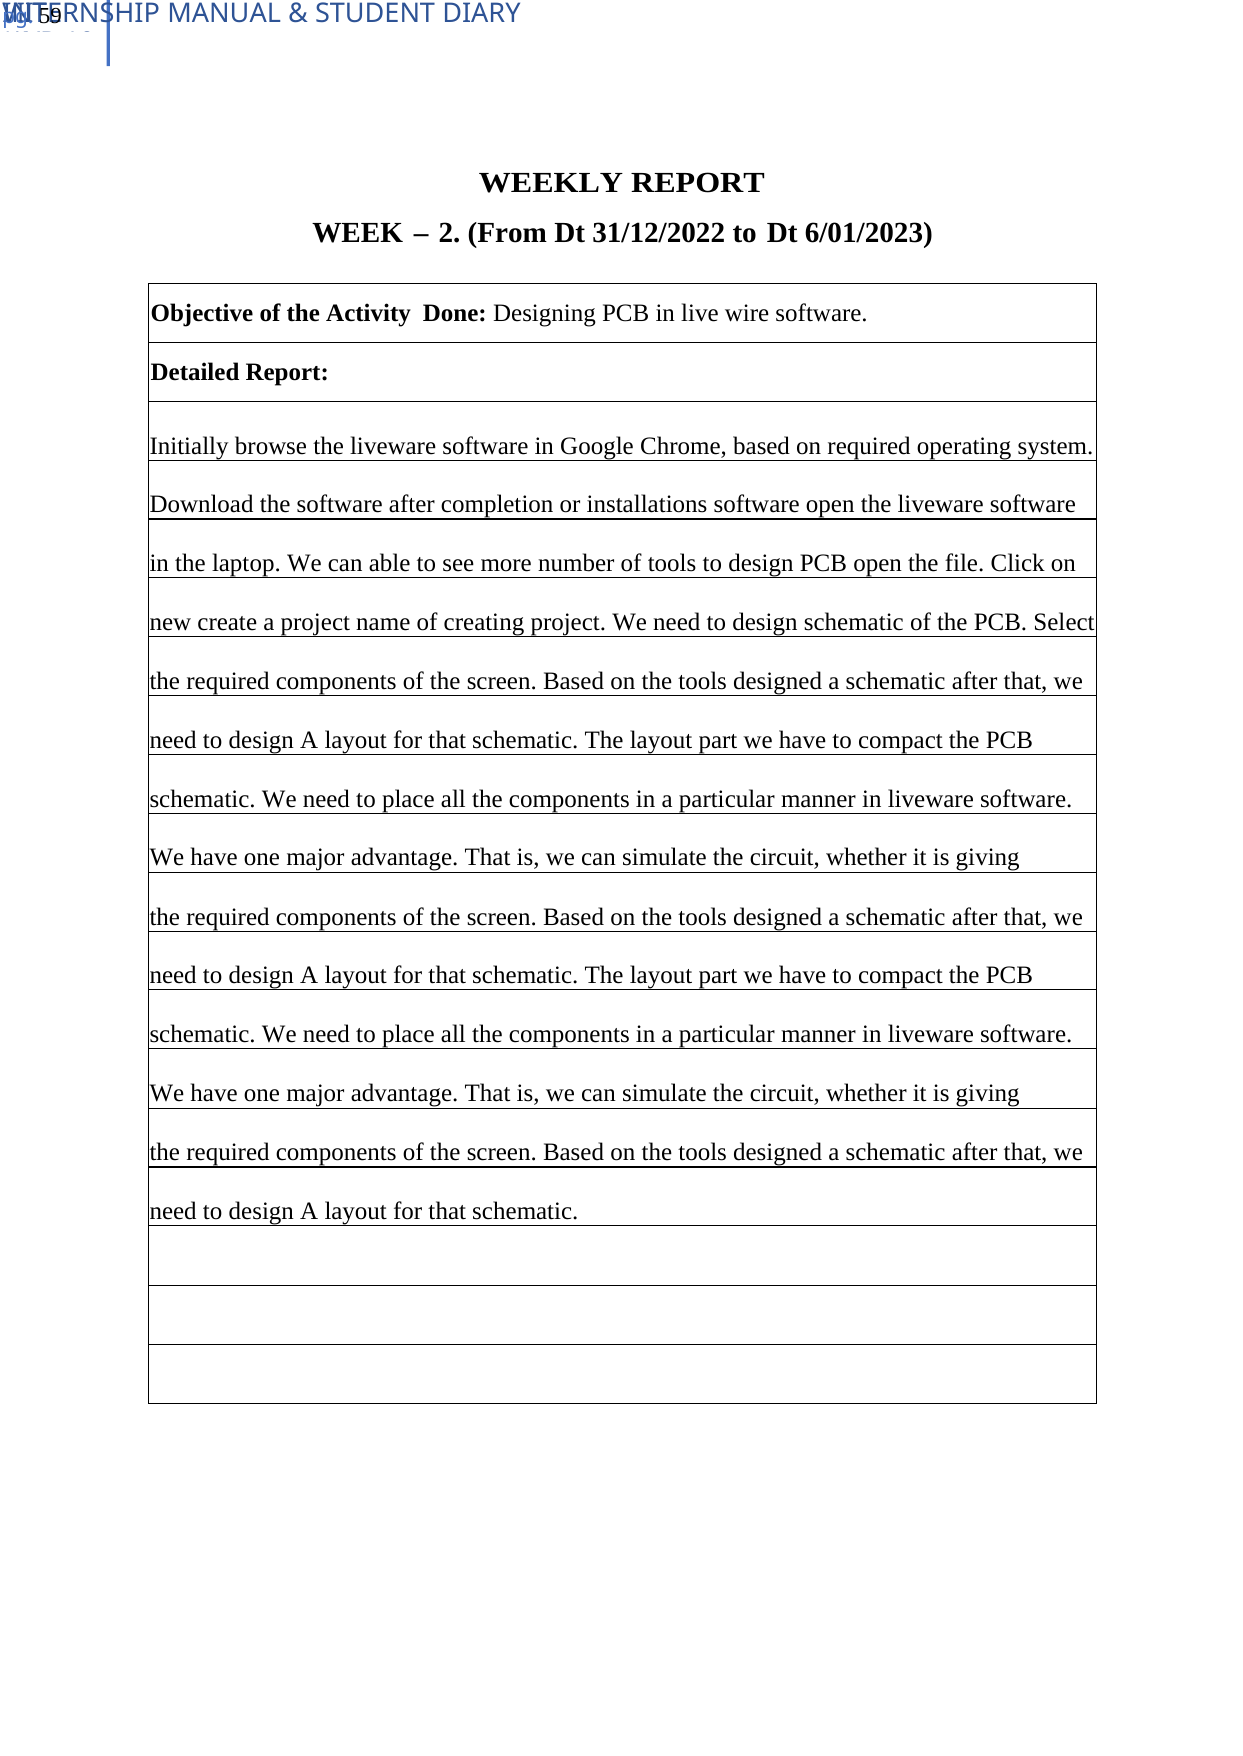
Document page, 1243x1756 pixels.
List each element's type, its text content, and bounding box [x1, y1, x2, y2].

table_cell Initially browse the liveware software in Google Chrome, based on required operating system. [149, 402, 1096, 459]
table_cell We have one major advantage. That is, we can simulate the circuit, whether it is giving [149, 1049, 1096, 1107]
text WEEKLY REPORT [144, 166, 1099, 199]
table_cell [149, 1226, 1096, 1284]
table_cell need to design A layout for that schematic. The layout part we have to compact the PCB [149, 932, 1096, 989]
table_cell schematic. We need to place all the components in a particular manner in liveware software. [149, 990, 1096, 1048]
table_cell We have one major advantage. That is, we can simulate the circuit, whether it is giving [149, 814, 1096, 872]
table_cell schematic. We need to place all the components in a particular manner in liveware software. [149, 755, 1096, 813]
table_cell need to design A layout for that schematic. [149, 1168, 1096, 1225]
table_cell new create a project name of creating project. We need to design schematic of the PCB. Select [149, 578, 1096, 636]
table_cell [149, 1345, 1096, 1402]
table_cell in the laptop. We can able to see more number of tools to design PCB open the file. Click on [149, 520, 1096, 577]
table_cell Detailed Report: [149, 343, 1096, 401]
text WEEK – 2. (From Dt 31/12/2022 to Dt 6/01/2023) [83, 215, 1161, 249]
table_cell the required components of the screen. Based on the tools designed a schematic after that, we [149, 637, 1096, 695]
table_cell [149, 1286, 1096, 1343]
table_cell the required components of the screen. Based on the tools designed a schematic after that, we [149, 873, 1096, 931]
table_cell the required components of the screen. Based on the tools designed a schematic after that, we [149, 1109, 1096, 1166]
table_cell Download the software after completion or installations software open the liveware software [149, 461, 1096, 518]
table_cell need to design A layout for that schematic. The layout part we have to compact the PCB [149, 696, 1096, 754]
table_header Objective of the Activity Done: Designing PCB in live wire software. [149, 284, 1096, 342]
